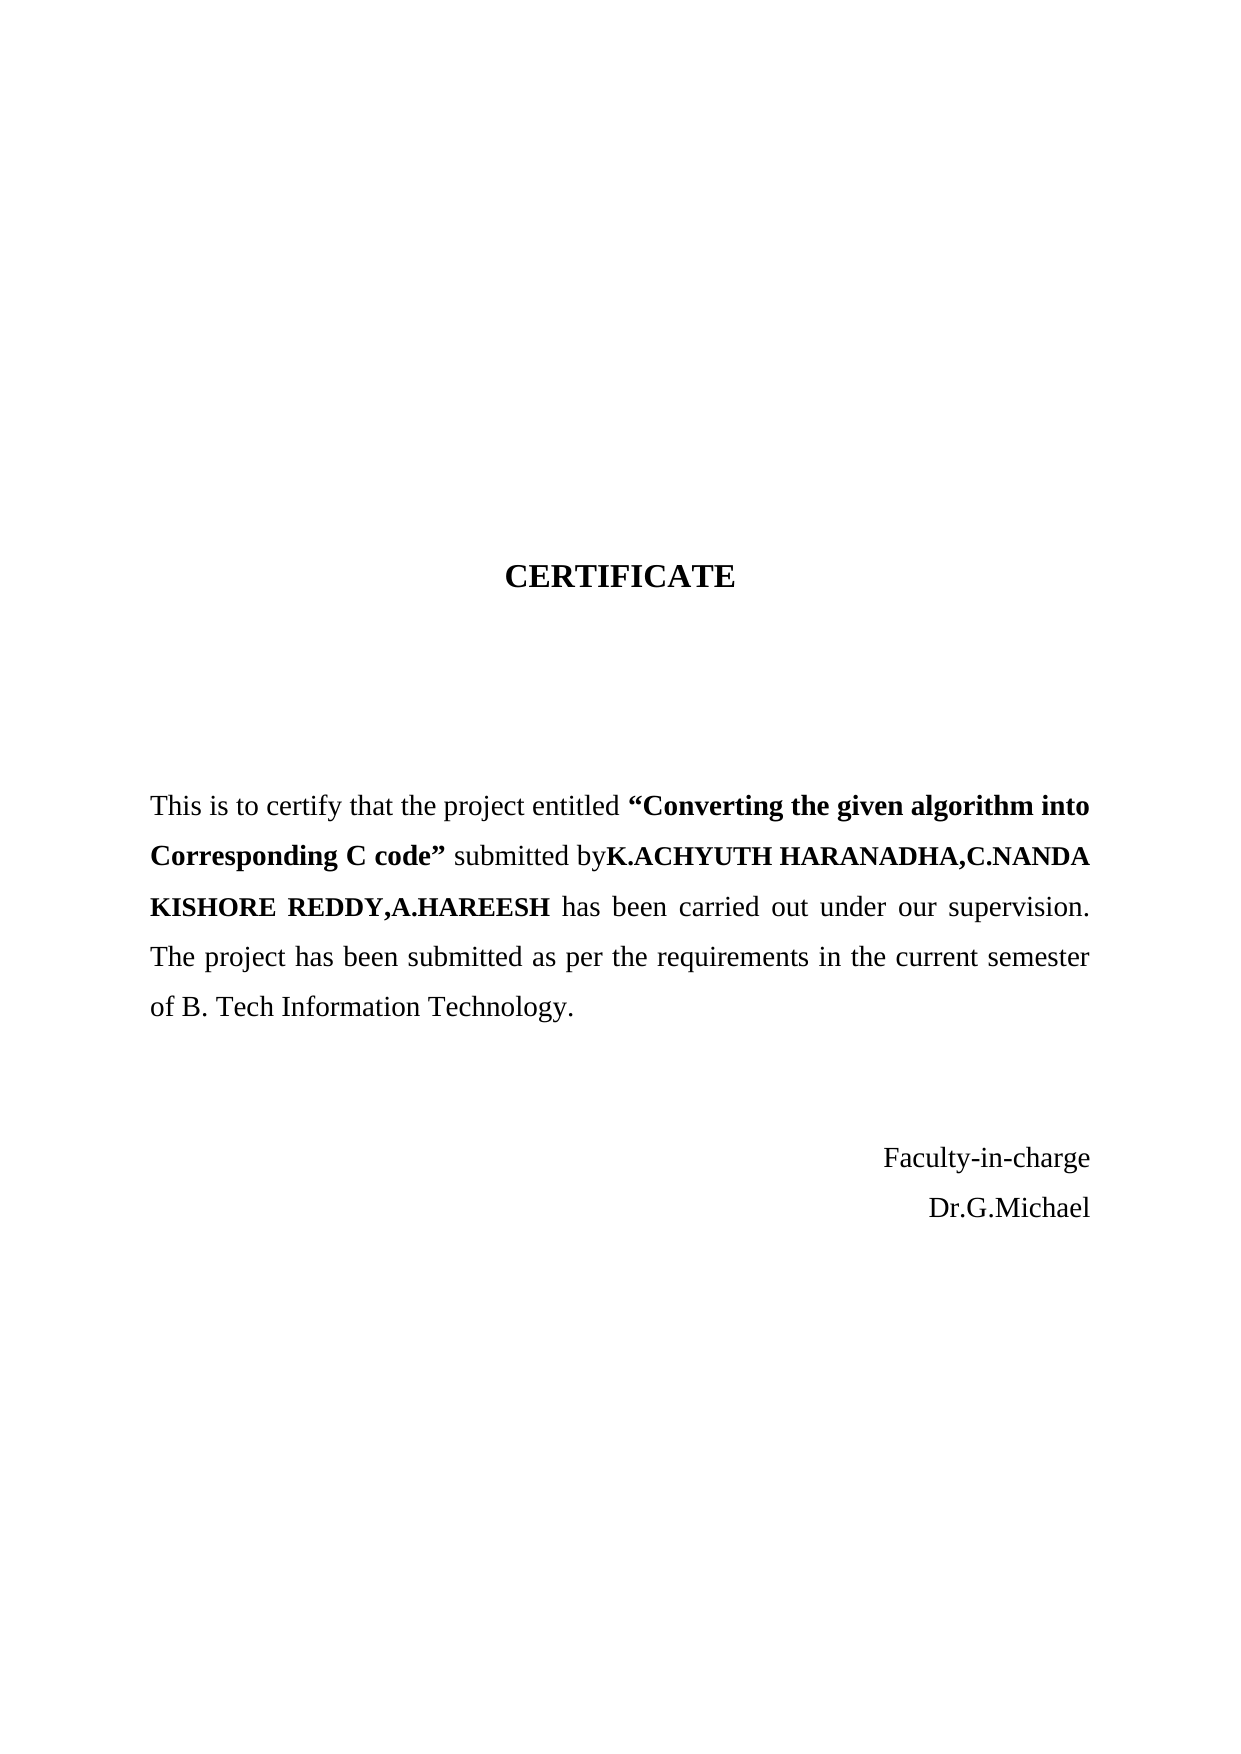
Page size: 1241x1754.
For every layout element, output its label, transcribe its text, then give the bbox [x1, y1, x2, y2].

text CERTIFICATE [150, 556, 1090, 594]
text This is to certify that the project entitled “Converting the given algorithm into Corresponding C code” submitted byK.ACHYUTH HARANADHA,C.NANDA KISHORE REDDY,A.HAREESH has been carried out under our supervision. The project has been submitted as per the requirements in the current semester of B. Tech Information Technology. [150, 788, 1090, 1023]
text Faculty-in-charge [150, 1140, 1090, 1174]
text Dr.G.Michael [150, 1191, 1090, 1224]
